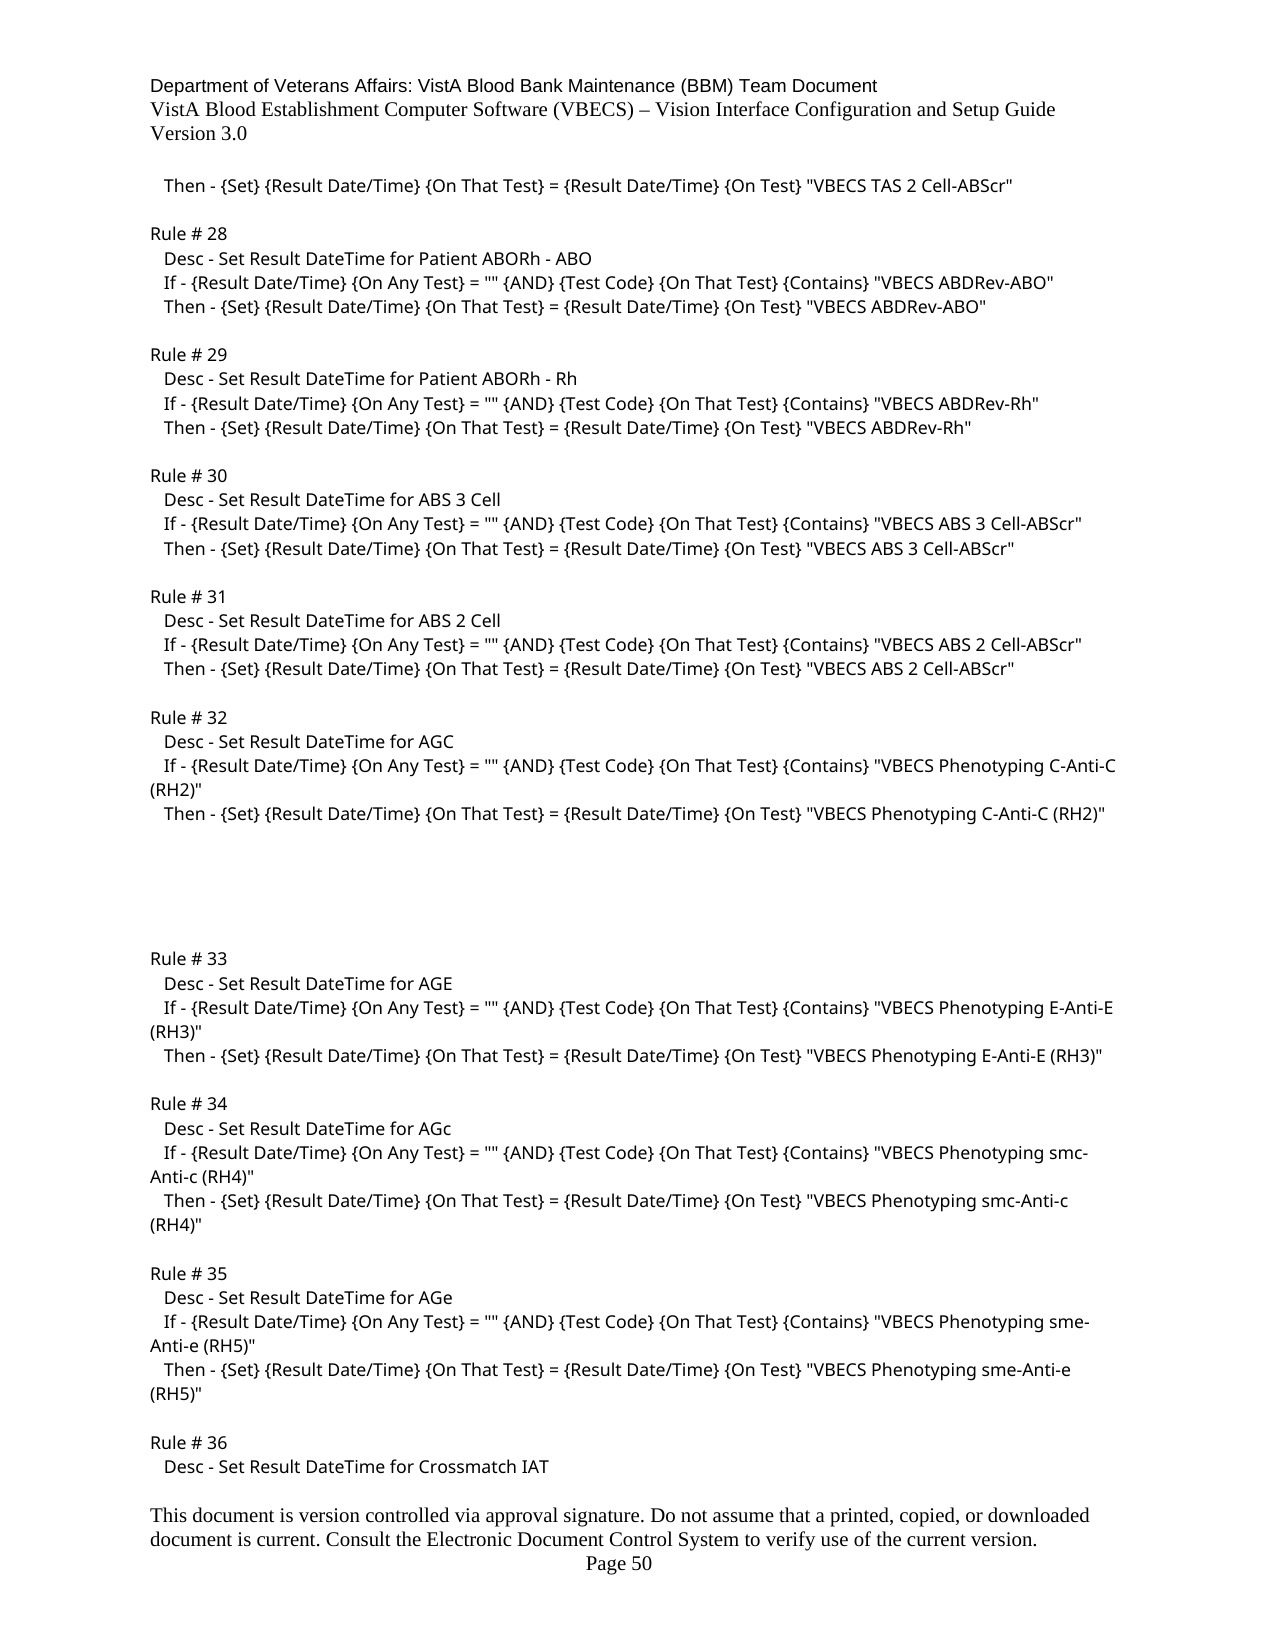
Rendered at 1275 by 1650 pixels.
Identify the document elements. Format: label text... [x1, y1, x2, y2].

text Rule # 29 [150, 343, 1125, 367]
text Desc - Set Result DateTime for AGe [150, 1285, 1125, 1309]
text If - {Result Date/Time} {On Any Test} = "" {AND} {Test Code} {On That Test} {Contains} "VBECS ABS 3 Cell-ABScr" [150, 512, 1125, 536]
text Rule # 34 [150, 1092, 1125, 1116]
text Rule # 32 [150, 705, 1125, 729]
text If - {Result Date/Time} {On Any Test} = "" {AND} {Test Code} {On That Test} {Contains} "VBECS Phenotyping C-Anti-C (RH2)" [150, 753, 1125, 802]
text Then - {Set} {Result Date/Time} {On That Test} = {Result Date/Time} {On Test} "VBECS TAS 2 Cell-ABScr" [150, 173, 1125, 198]
text If - {Result Date/Time} {On Any Test} = "" {AND} {Test Code} {On That Test} {Contains} "VBECS Phenotyping E-Anti-E (RH3)" [150, 995, 1125, 1043]
text Then - {Set} {Result Date/Time} {On That Test} = {Result Date/Time} {On Test} "VBECS Phenotyping C-Anti-C (RH2)" [150, 802, 1125, 826]
text Then - {Set} {Result Date/Time} {On That Test} = {Result Date/Time} {On Test} "VBECS Phenotyping smc-Anti-c (RH4)" [150, 1188, 1125, 1237]
text Then - {Set} {Result Date/Time} {On That Test} = {Result Date/Time} {On Test} "VBECS ABS 2 Cell-ABScr" [150, 657, 1125, 681]
text Rule # 28 [150, 222, 1125, 246]
text Desc - Set Result DateTime for Crossmatch IAT [150, 1454, 1125, 1478]
text Desc - Set Result DateTime for Patient ABORh - ABO [150, 246, 1125, 270]
text If - {Result Date/Time} {On Any Test} = "" {AND} {Test Code} {On That Test} {Contains} "VBECS Phenotyping smc-Anti-c (RH4)" [150, 1140, 1125, 1188]
text Rule # 30 [150, 463, 1125, 488]
text Then - {Set} {Result Date/Time} {On That Test} = {Result Date/Time} {On Test} "VBECS ABS 3 Cell-ABScr" [150, 536, 1125, 560]
text Rule # 31 [150, 584, 1125, 608]
text If - {Result Date/Time} {On Any Test} = "" {AND} {Test Code} {On That Test} {Contains} "VBECS ABS 2 Cell-ABScr" [150, 633, 1125, 657]
text Rule # 35 [150, 1261, 1125, 1285]
text Desc - Set Result DateTime for ABS 2 Cell [150, 608, 1125, 633]
text Then - {Set} {Result Date/Time} {On That Test} = {Result Date/Time} {On Test} "VBECS Phenotyping E-Anti-E (RH3)" [150, 1043, 1125, 1068]
text Rule # 33 [150, 947, 1125, 971]
text If - {Result Date/Time} {On Any Test} = "" {AND} {Test Code} {On That Test} {Contains} "VBECS ABDRev-Rh" [150, 391, 1125, 415]
text Desc - Set Result DateTime for AGC [150, 729, 1125, 753]
text Desc - Set Result DateTime for AGE [150, 971, 1125, 995]
text Then - {Set} {Result Date/Time} {On That Test} = {Result Date/Time} {On Test} "VBECS ABDRev-Rh" [150, 415, 1125, 439]
text If - {Result Date/Time} {On Any Test} = "" {AND} {Test Code} {On That Test} {Contains} "VBECS ABDRev-ABO" [150, 270, 1125, 294]
text Desc - Set Result DateTime for ABS 3 Cell [150, 488, 1125, 512]
text Then - {Set} {Result Date/Time} {On That Test} = {Result Date/Time} {On Test} "VBECS ABDRev-ABO" [150, 294, 1125, 318]
text Rule # 36 [150, 1430, 1125, 1454]
text Desc - Set Result DateTime for Patient ABORh - Rh [150, 367, 1125, 391]
text If - {Result Date/Time} {On Any Test} = "" {AND} {Test Code} {On That Test} {Contains} "VBECS Phenotyping sme-Anti-e (RH5)" [150, 1309, 1125, 1358]
text Desc - Set Result DateTime for AGc [150, 1116, 1125, 1140]
text Then - {Set} {Result Date/Time} {On That Test} = {Result Date/Time} {On Test} "VBECS Phenotyping sme-Anti-e (RH5)" [150, 1358, 1125, 1406]
